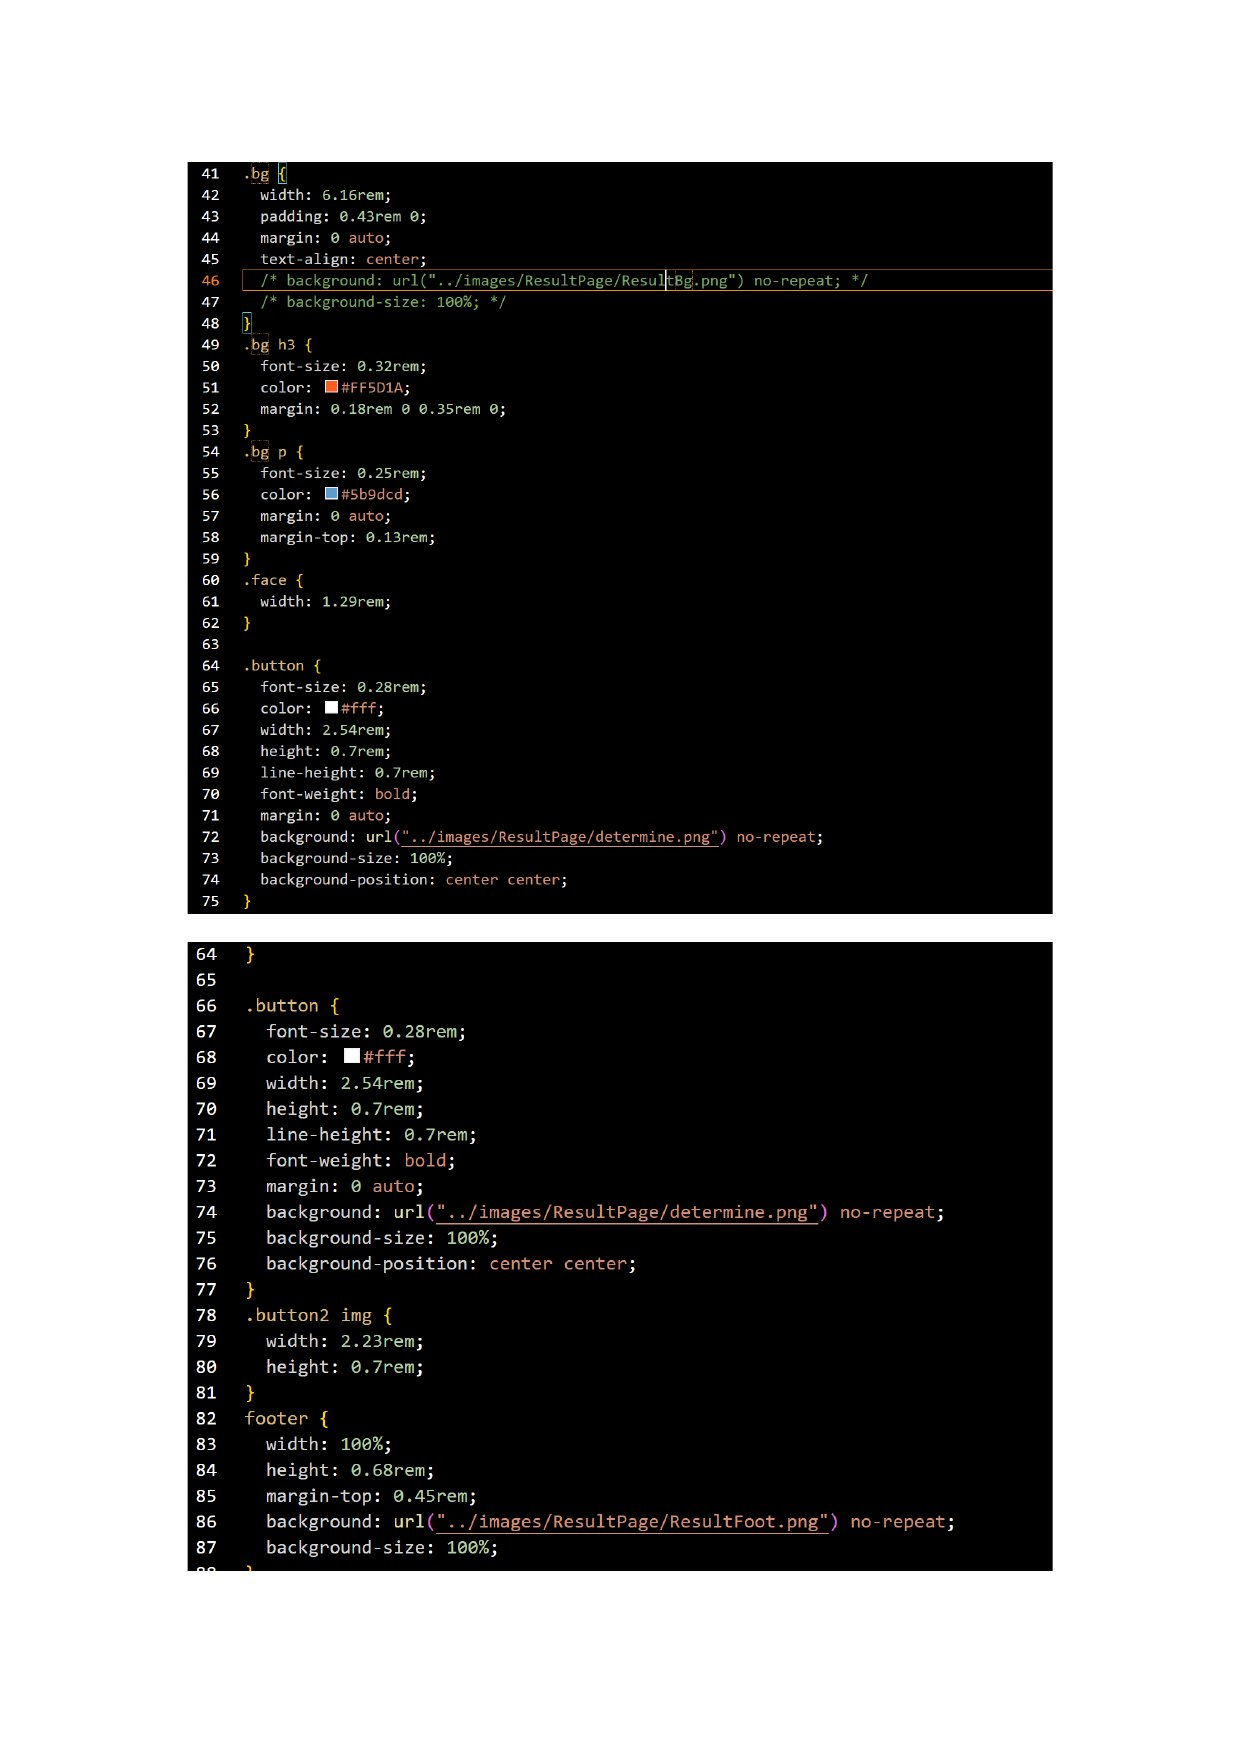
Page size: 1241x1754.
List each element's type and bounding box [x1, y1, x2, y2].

picture [187, 162, 1053, 914]
picture [187, 942, 1053, 1571]
